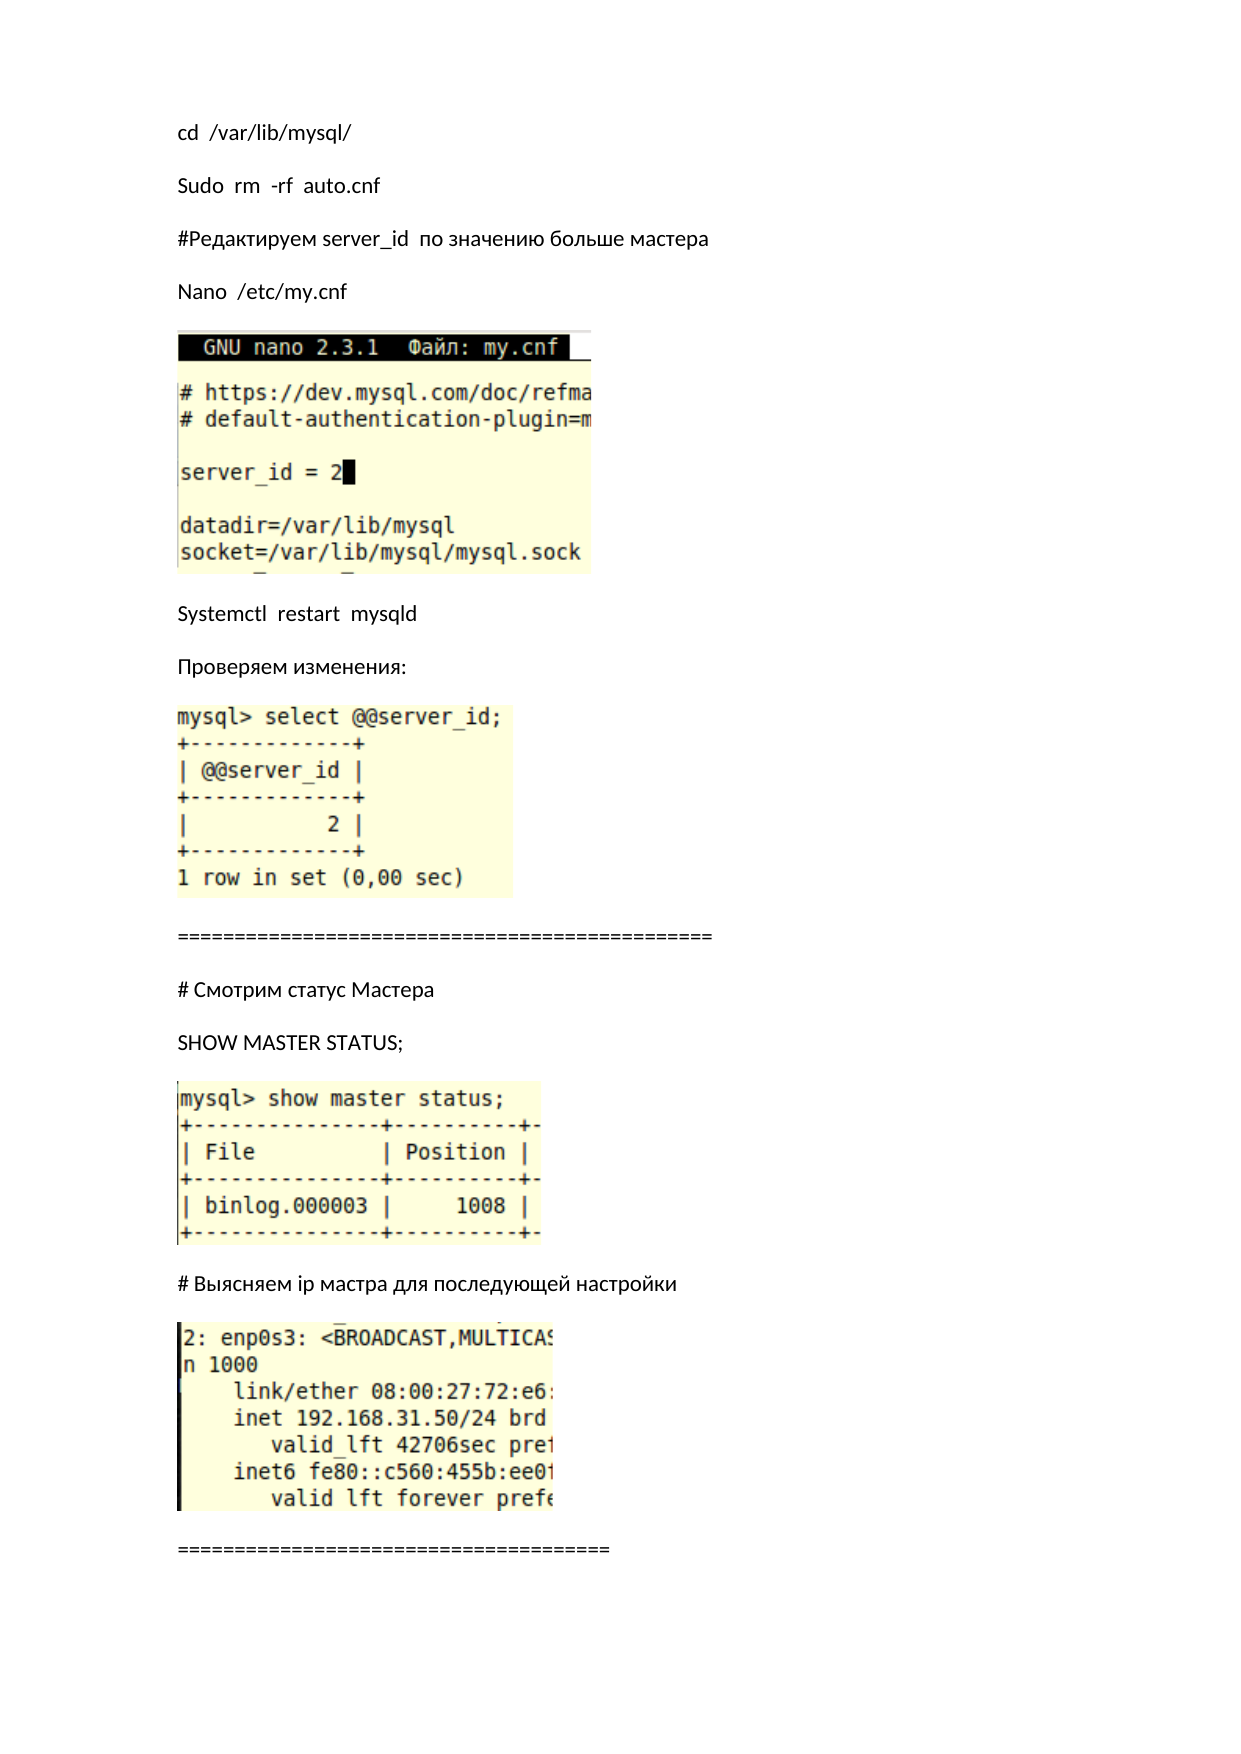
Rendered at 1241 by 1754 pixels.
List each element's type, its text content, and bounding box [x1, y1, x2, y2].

text ====================================== [177, 1535, 1152, 1563]
picture [177, 705, 514, 898]
text Systemctl restart mysqld [177, 599, 1152, 627]
text cd /var/lib/mysql/ [177, 118, 1152, 146]
text # Выясняем ip мастра для последующей настройки [177, 1269, 1152, 1297]
text Проверяем изменения: [177, 652, 1152, 680]
text Sudo rm -rf auto.cnf [177, 171, 1152, 199]
picture [177, 1322, 553, 1511]
picture [177, 330, 592, 574]
picture [177, 1081, 542, 1245]
text Nano /etc/my.cnf [177, 277, 1152, 305]
text SHOW MASTER STATUS; [177, 1028, 1152, 1056]
text =============================================== [177, 922, 1152, 950]
text # Смотрим статус Мастера [177, 975, 1152, 1003]
text #Редактируем server_id по значению больше мастера [177, 224, 1152, 252]
